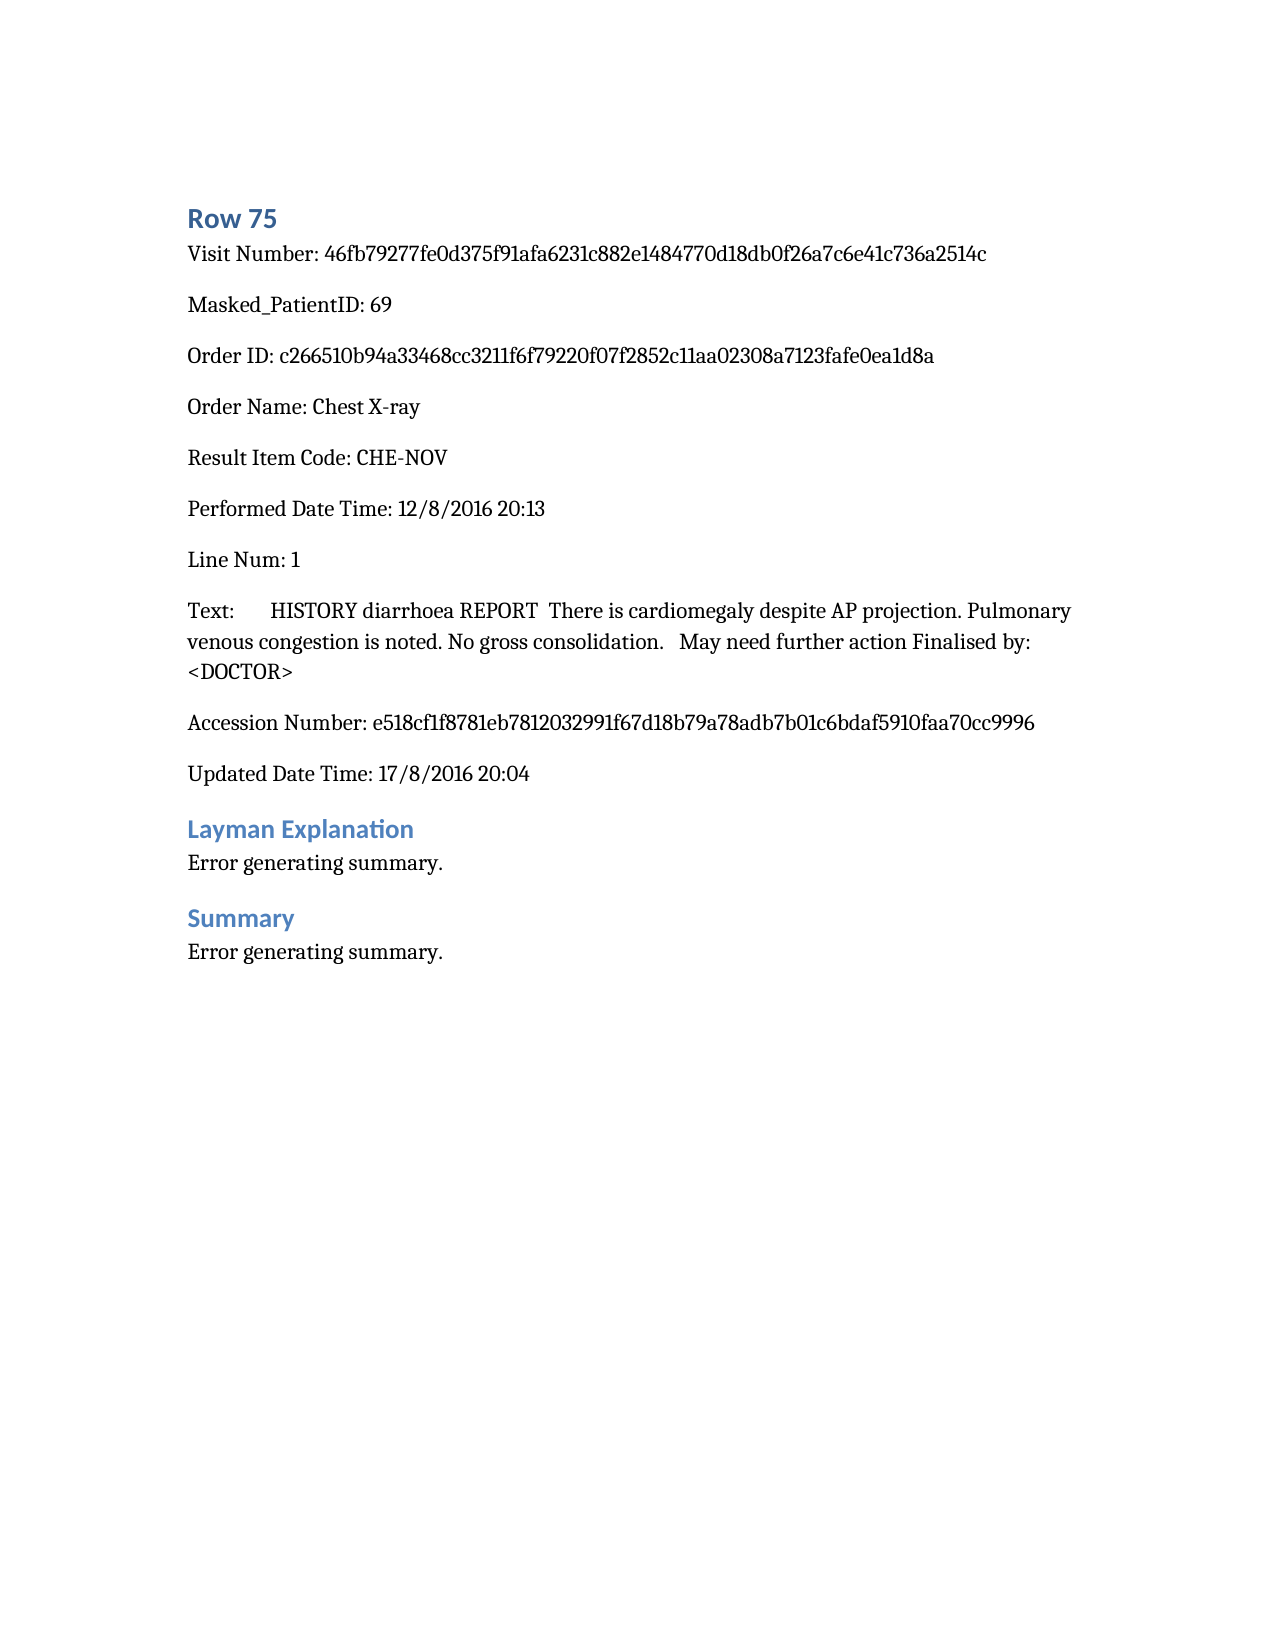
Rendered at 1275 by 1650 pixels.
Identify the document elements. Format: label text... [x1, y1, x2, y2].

subtitle Row 75 [187, 200, 1087, 236]
text Result Item Code: CHE-NOV [187, 445, 1087, 471]
text Text: HISTORY diarrhoea REPORT There is cardiomegaly despite AP projection. Pulmonary venous congestion is noted. No gross consolidation. May need further action Finalised by: <DOCTOR> [187, 598, 1087, 685]
text Error generating summary. [187, 850, 1087, 876]
text Updated Date Time: 17/8/2016 20:04 [187, 761, 1087, 787]
text Line Num: 1 [187, 547, 1087, 573]
subtitle Layman Explanation [187, 812, 1087, 845]
text Order Name: Chest X-ray [187, 394, 1087, 420]
text Error generating summary. [187, 939, 1087, 965]
subtitle Summary [187, 901, 1087, 934]
text Performed Date Time: 12/8/2016 20:13 [187, 496, 1087, 522]
text Visit Number: 46fb79277fe0d375f91afa6231c882e1484770d18db0f26a7c6e41c736a2514c [187, 241, 1087, 267]
text Masked_PatientID: 69 [187, 292, 1087, 318]
text Accession Number: e518cf1f8781eb7812032991f67d18b79a78adb7b01c6bdaf5910faa70cc9996 [187, 710, 1087, 736]
text Order ID: c266510b94a33468cc3211f6f79220f07f2852c11aa02308a7123fafe0ea1d8a [187, 343, 1087, 369]
